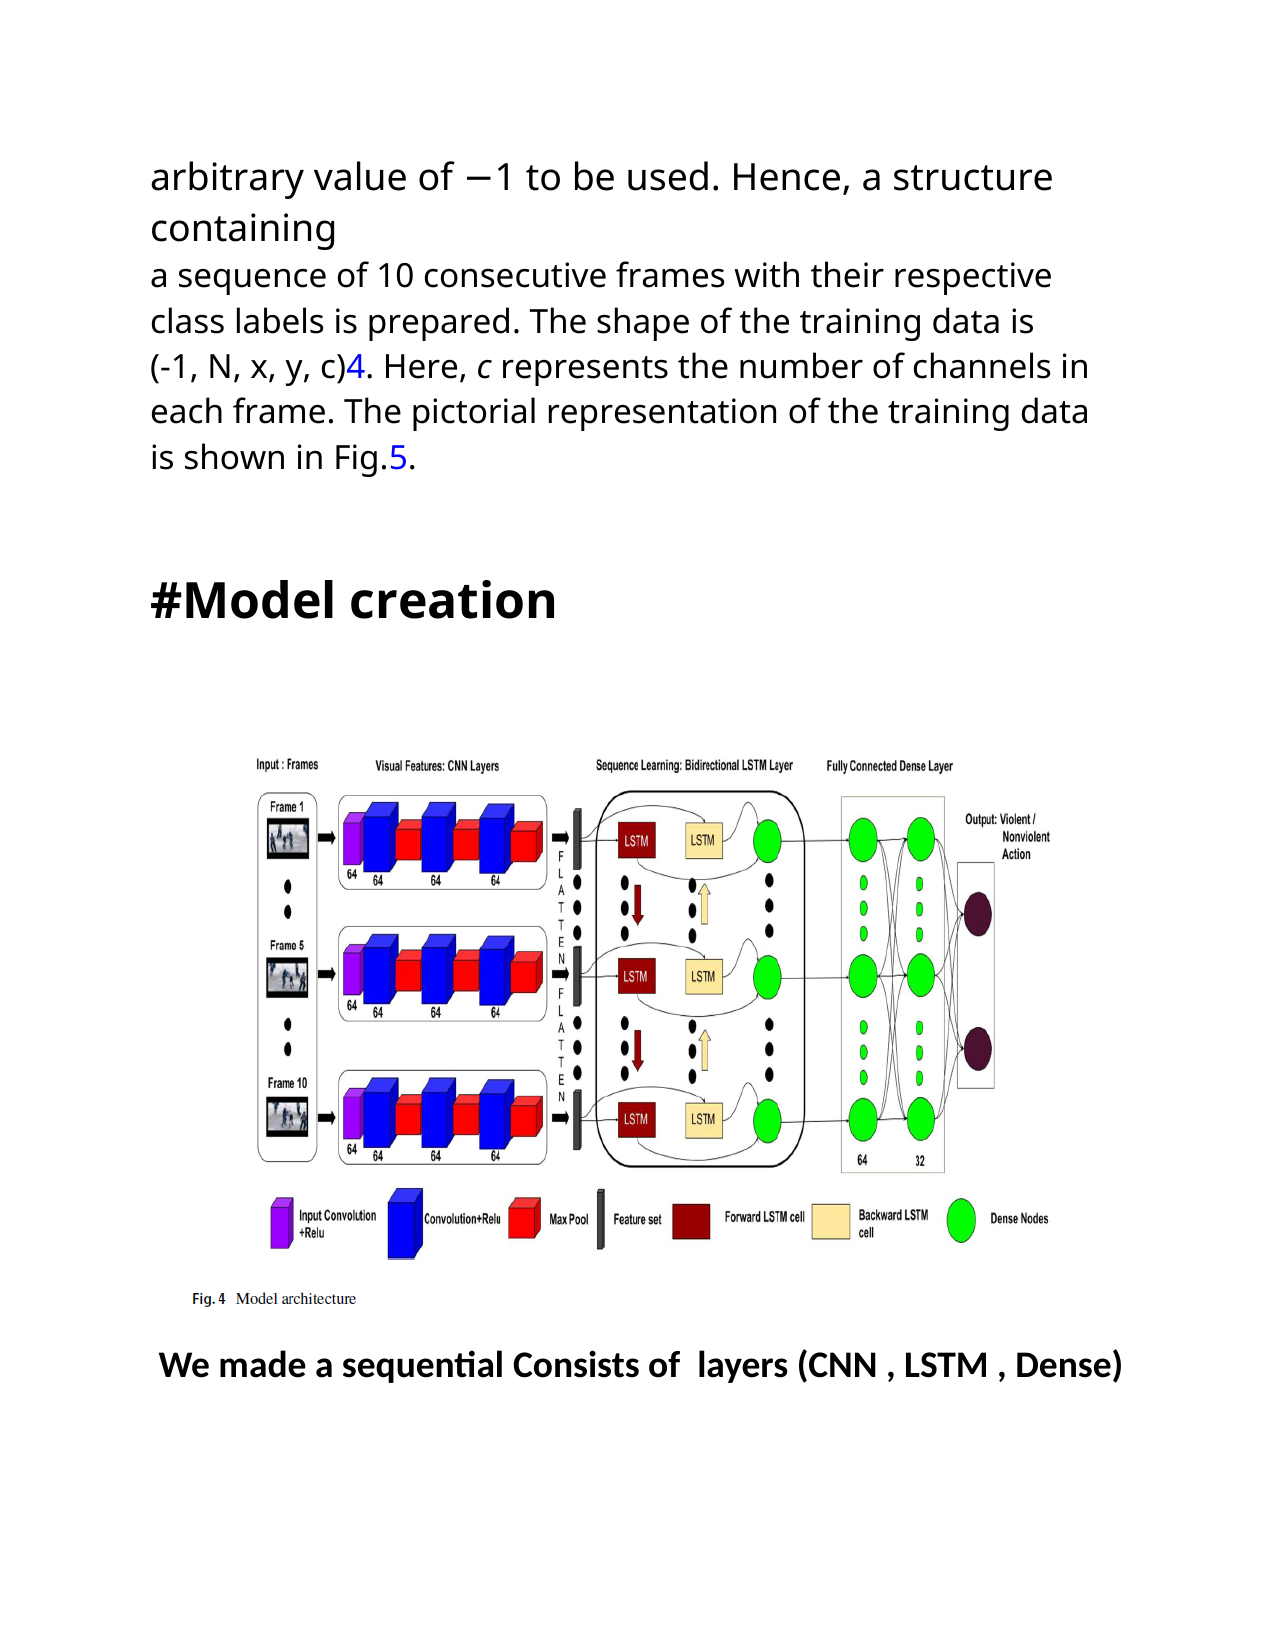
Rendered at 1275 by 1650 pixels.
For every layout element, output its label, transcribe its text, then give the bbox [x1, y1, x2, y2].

text class labels is prepared. The shape of the training data is [150, 297, 1125, 343]
text arbitrary value of −1 to be used. Hence, a structure containing [150, 150, 1125, 252]
text each frame. The pictorial representation of the training data [150, 388, 1125, 434]
picture [150, 720, 1125, 1323]
text We made a sequential Consists of layers (CNN , LSTM , Dense) [150, 1341, 1125, 1387]
text is shown in Fig.5. [150, 434, 1125, 479]
text a sequence of 10 consecutive frames with their respective [150, 252, 1125, 297]
text (-1, N, x, y, c)4. Here, c represents the number of channels in [150, 343, 1125, 388]
text #Model creation [150, 565, 1125, 633]
